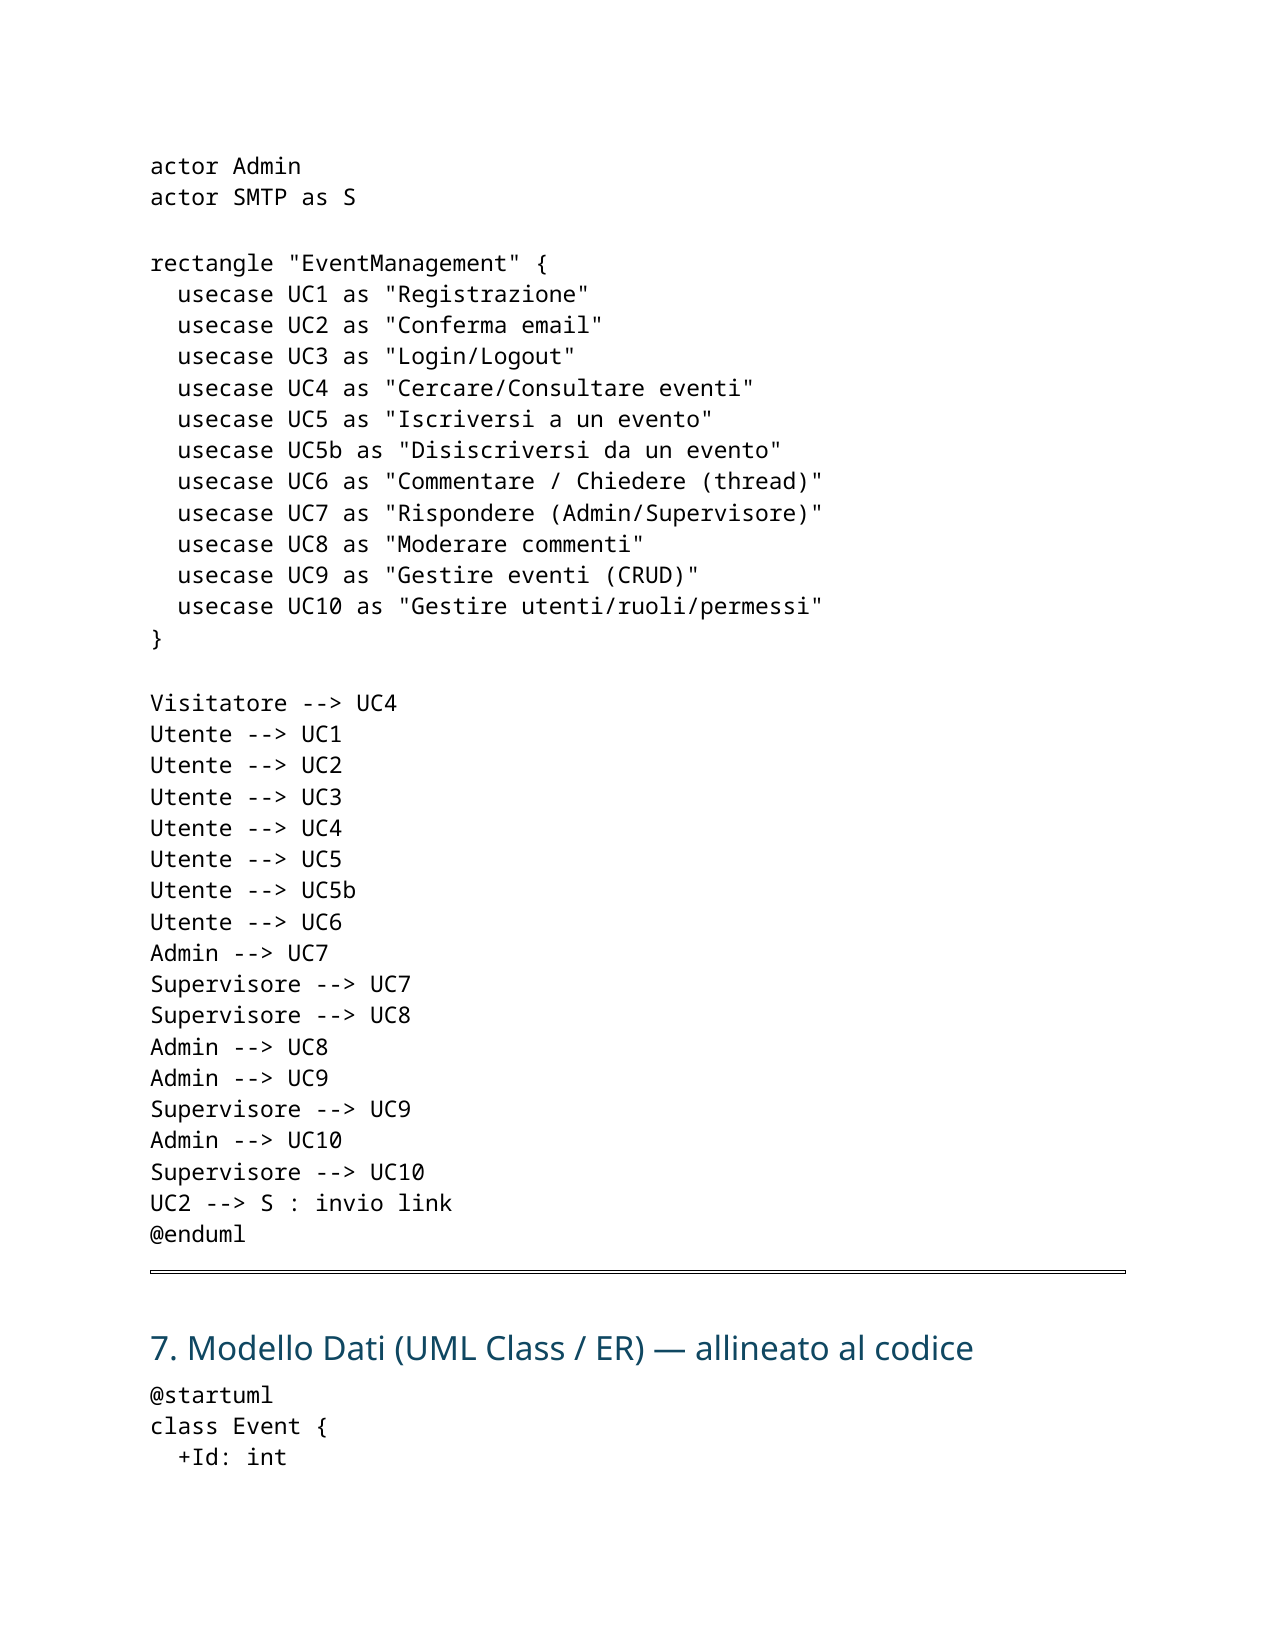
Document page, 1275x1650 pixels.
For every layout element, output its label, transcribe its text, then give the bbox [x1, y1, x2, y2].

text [150, 150, 1125, 1249]
subtitle 7. Modello Dati (UML Class / ER) — allineato al codice [150, 1325, 1125, 1371]
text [150, 1379, 1125, 1473]
